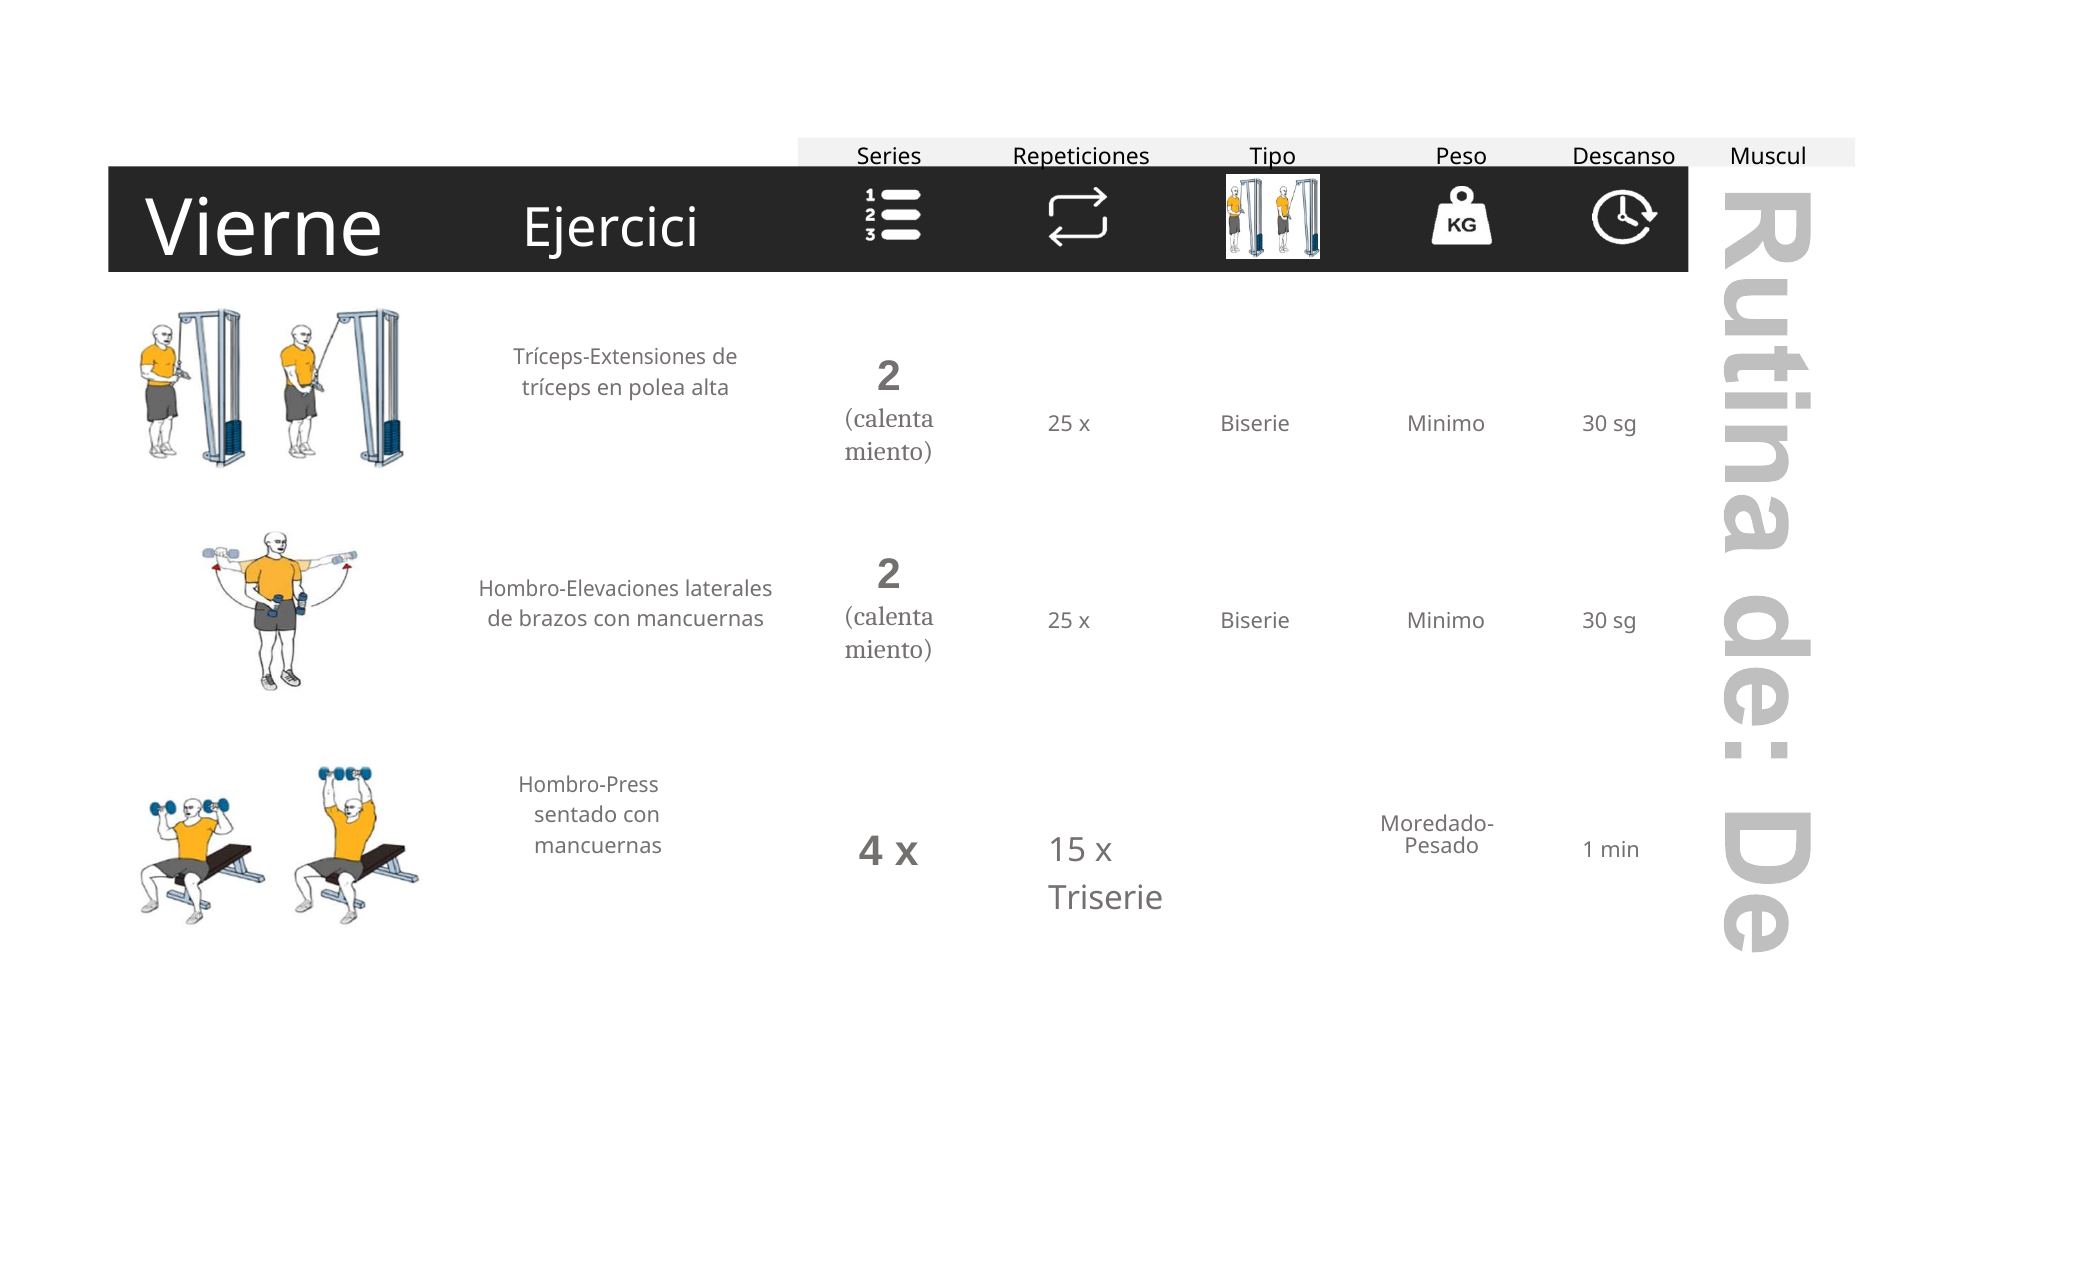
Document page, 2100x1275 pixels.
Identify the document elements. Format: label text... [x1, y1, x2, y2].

picture [1226, 174, 1320, 259]
text 2 [807, 351, 971, 400]
text 4 x 15 x Triserie [859, 822, 1327, 919]
picture [858, 184, 926, 245]
picture [1044, 186, 1112, 247]
text 25 x Biserie Minimo 30 sg [1048, 407, 1829, 437]
text Moredado- 1 min Pesado [1380, 802, 1664, 859]
picture [138, 301, 406, 471]
text Tríceps-Extensiones de tríceps en polea alta [479, 341, 772, 402]
text Hombro-Press sentado con mancuernas [518, 769, 732, 860]
picture [198, 526, 360, 691]
subtitle (calenta miento) [807, 601, 970, 665]
subtitle (calenta miento) [807, 403, 971, 467]
picture [1428, 184, 1496, 245]
picture [1591, 186, 1658, 247]
picture [137, 756, 422, 927]
text Hombro-Elevaciones laterales de brazos con mancuernas [476, 573, 774, 633]
text 25 x Biserie Minimo 30 sg [1048, 605, 1829, 635]
text 2 [807, 549, 970, 598]
